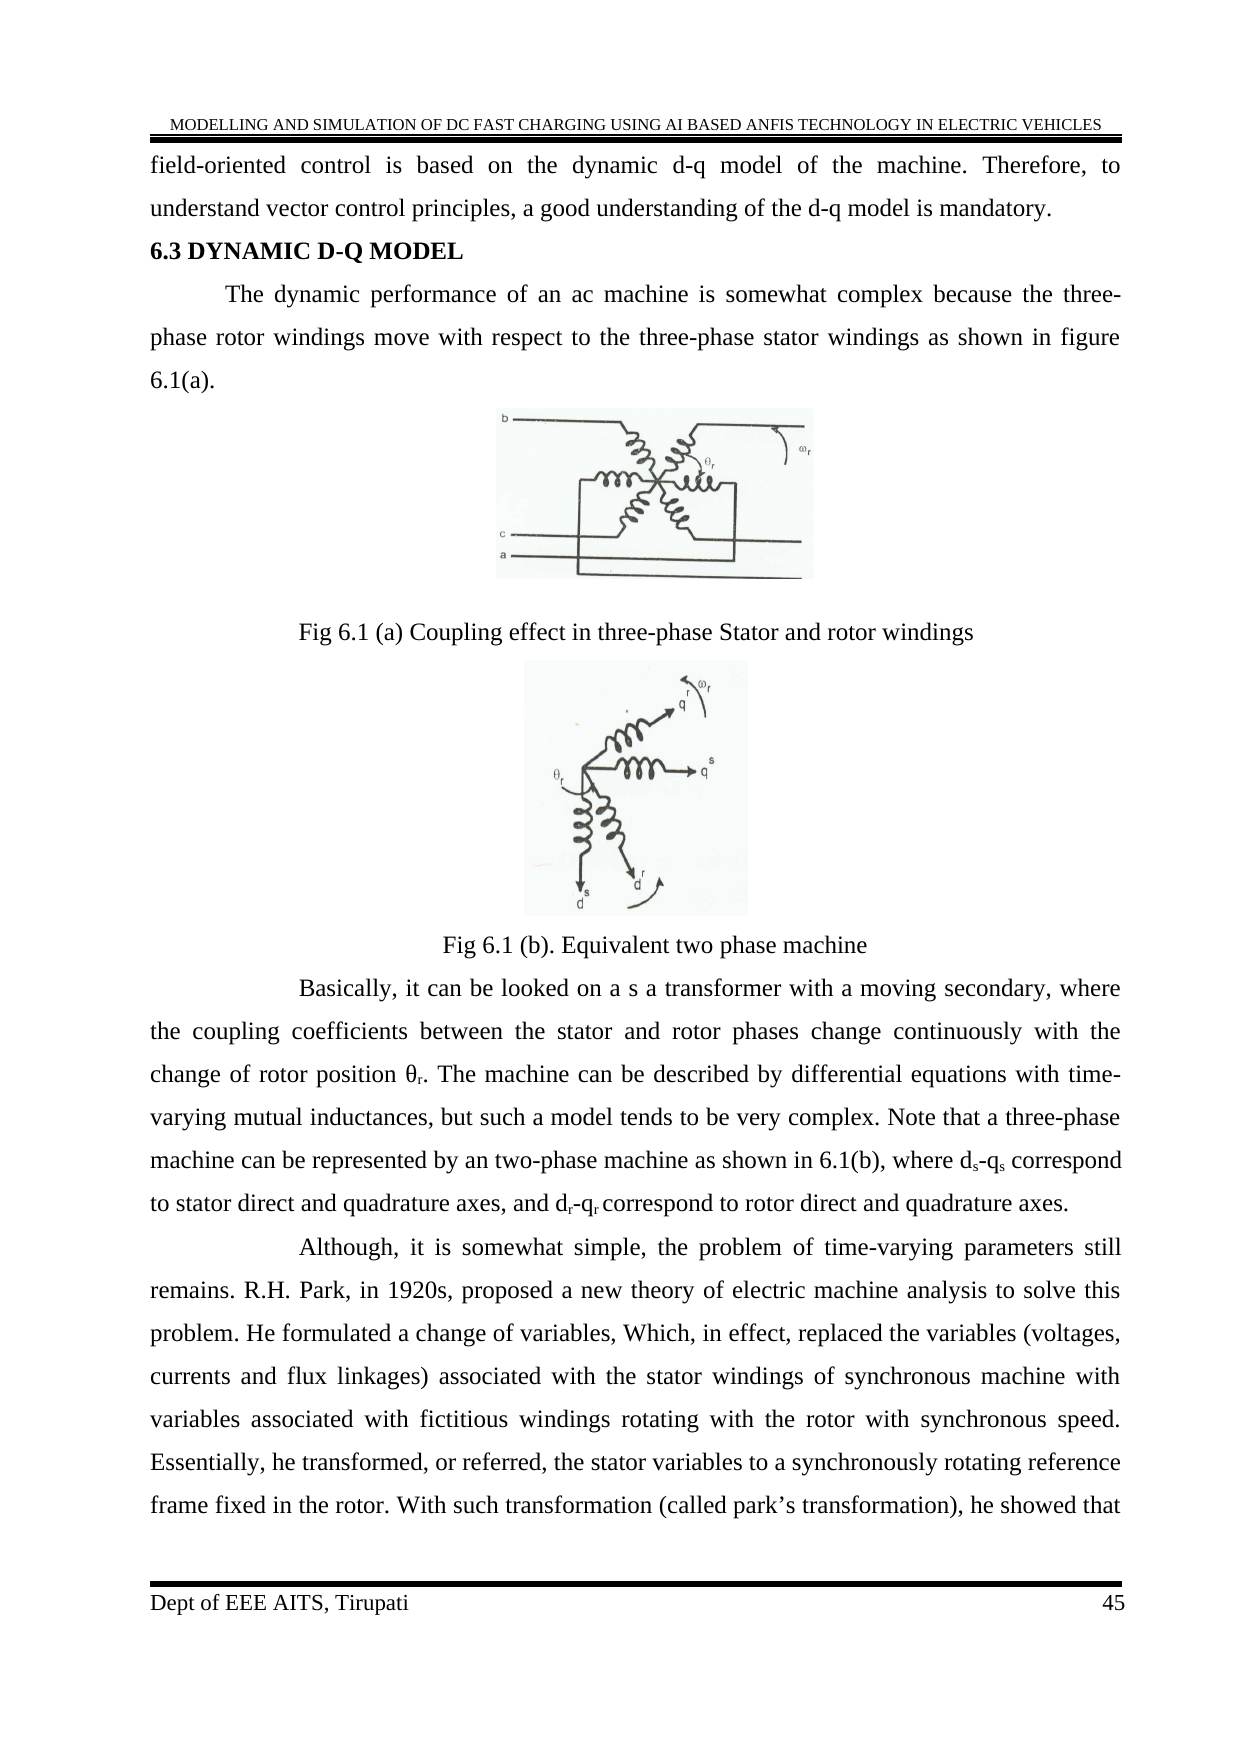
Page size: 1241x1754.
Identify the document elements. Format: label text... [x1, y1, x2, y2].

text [150, 1232, 1122, 1519]
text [150, 150, 1122, 222]
text Basically, it can be looked on a s a transformer with a moving secondary, where the coupling coefficients between the stator and rotor phases change continuously with the change of rotor position θr. The machine can be described by differential equations with time-varying mutual inductances, but such a model tends to be very complex. Note that a three-phase machine can be represented by an two-phase machine as shown in 6.1(b), where ds-qs correspond to stator direct and quadrature axes, and dr-qr correspond to rotor direct and quadrature axes. [150, 973, 1122, 1217]
picture [524, 660, 748, 916]
picture [495, 408, 814, 579]
text 6.3 DYNAMIC D-Q MODEL [150, 236, 1122, 265]
text The dynamic performance of an ac machine is somewhat complex because the three-phase rotor windings move with respect to the three-phase stator windings as shown in figure 6.1(a). [150, 279, 1122, 394]
text Fig 6.1 (a) Coupling effect in three-phase Stator and rotor windings [150, 617, 1122, 646]
text Fig 6.1 (b). Equivalent two phase machine [187, 930, 1122, 958]
